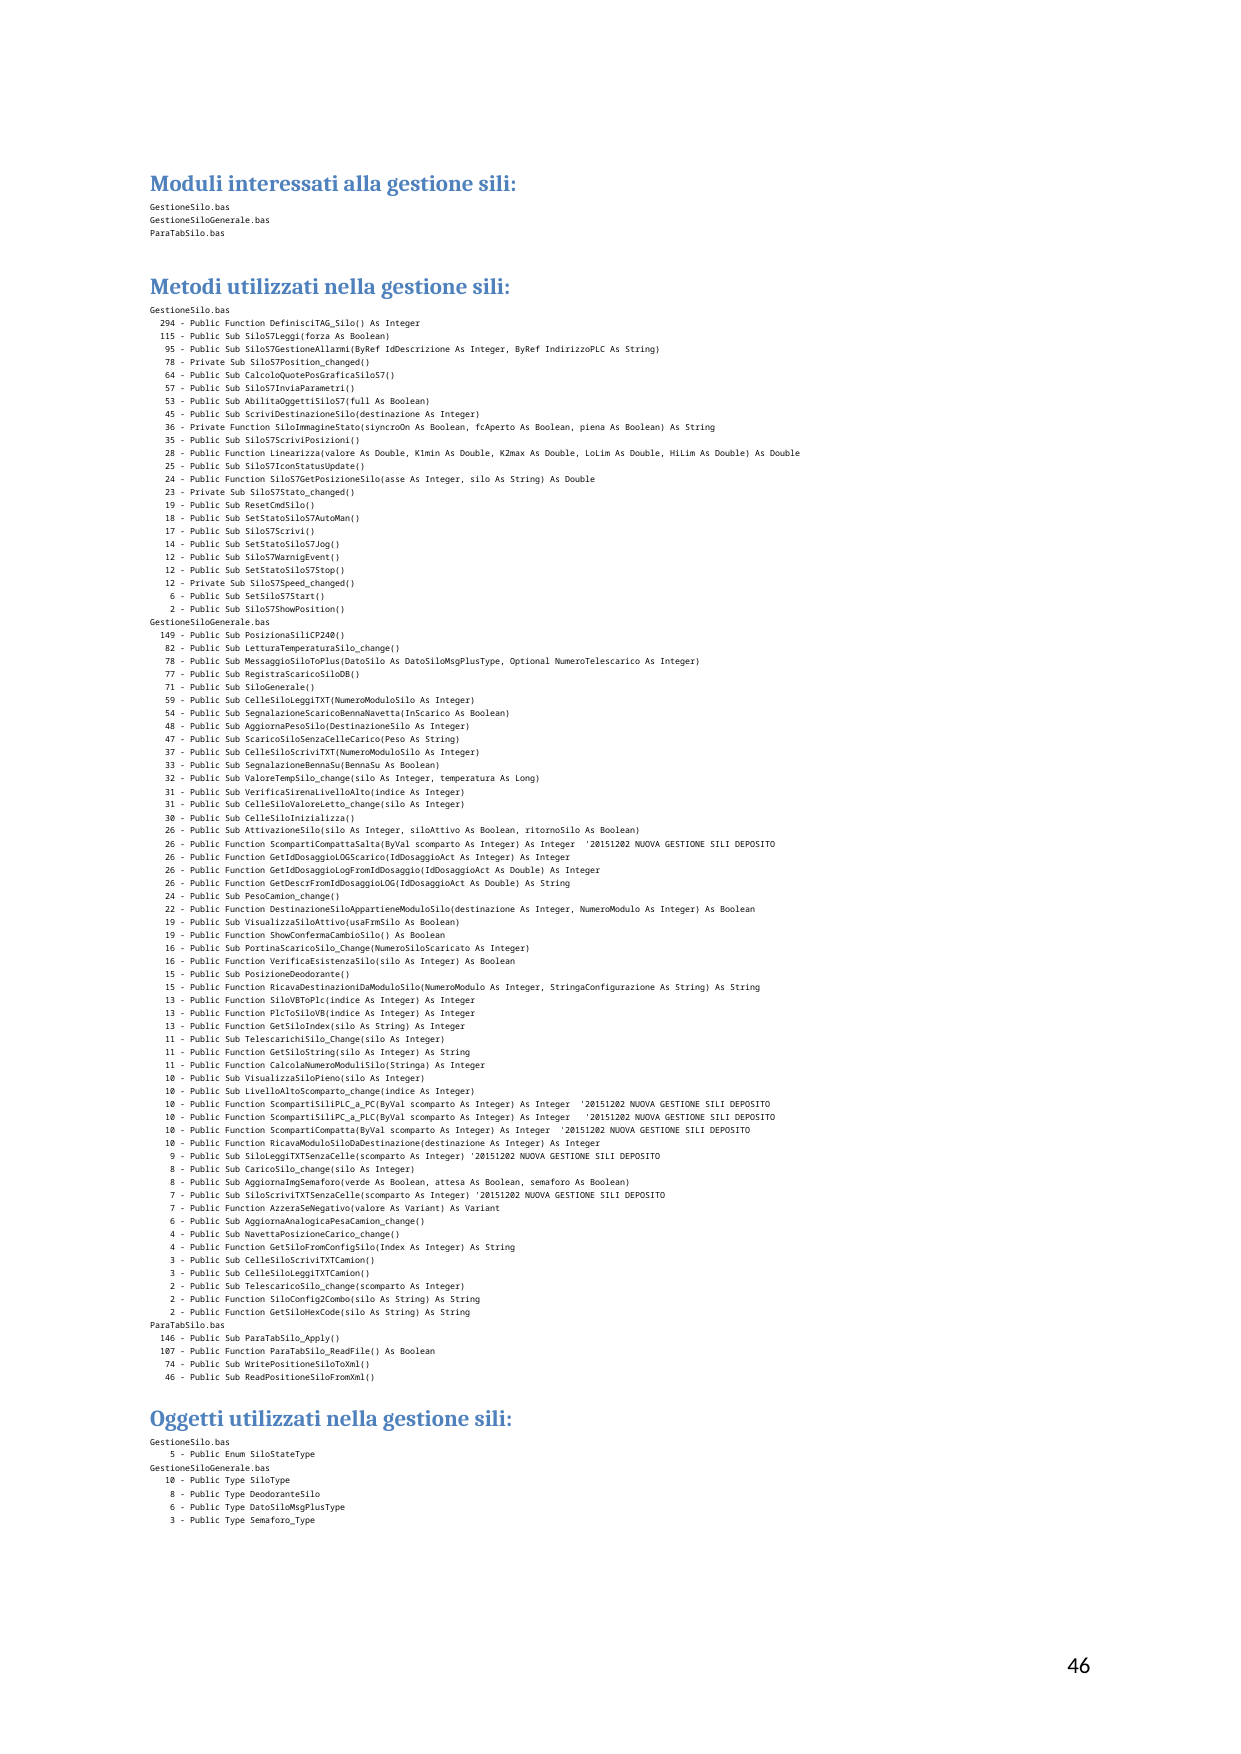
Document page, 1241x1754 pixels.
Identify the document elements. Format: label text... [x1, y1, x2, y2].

subtitle Metodi utilizzati nella gestione sili: [150, 274, 1090, 300]
subtitle Oggetti utilizzati nella gestione sili: [150, 1406, 1090, 1432]
subtitle Moduli interessati alla gestione sili: [150, 171, 1090, 197]
